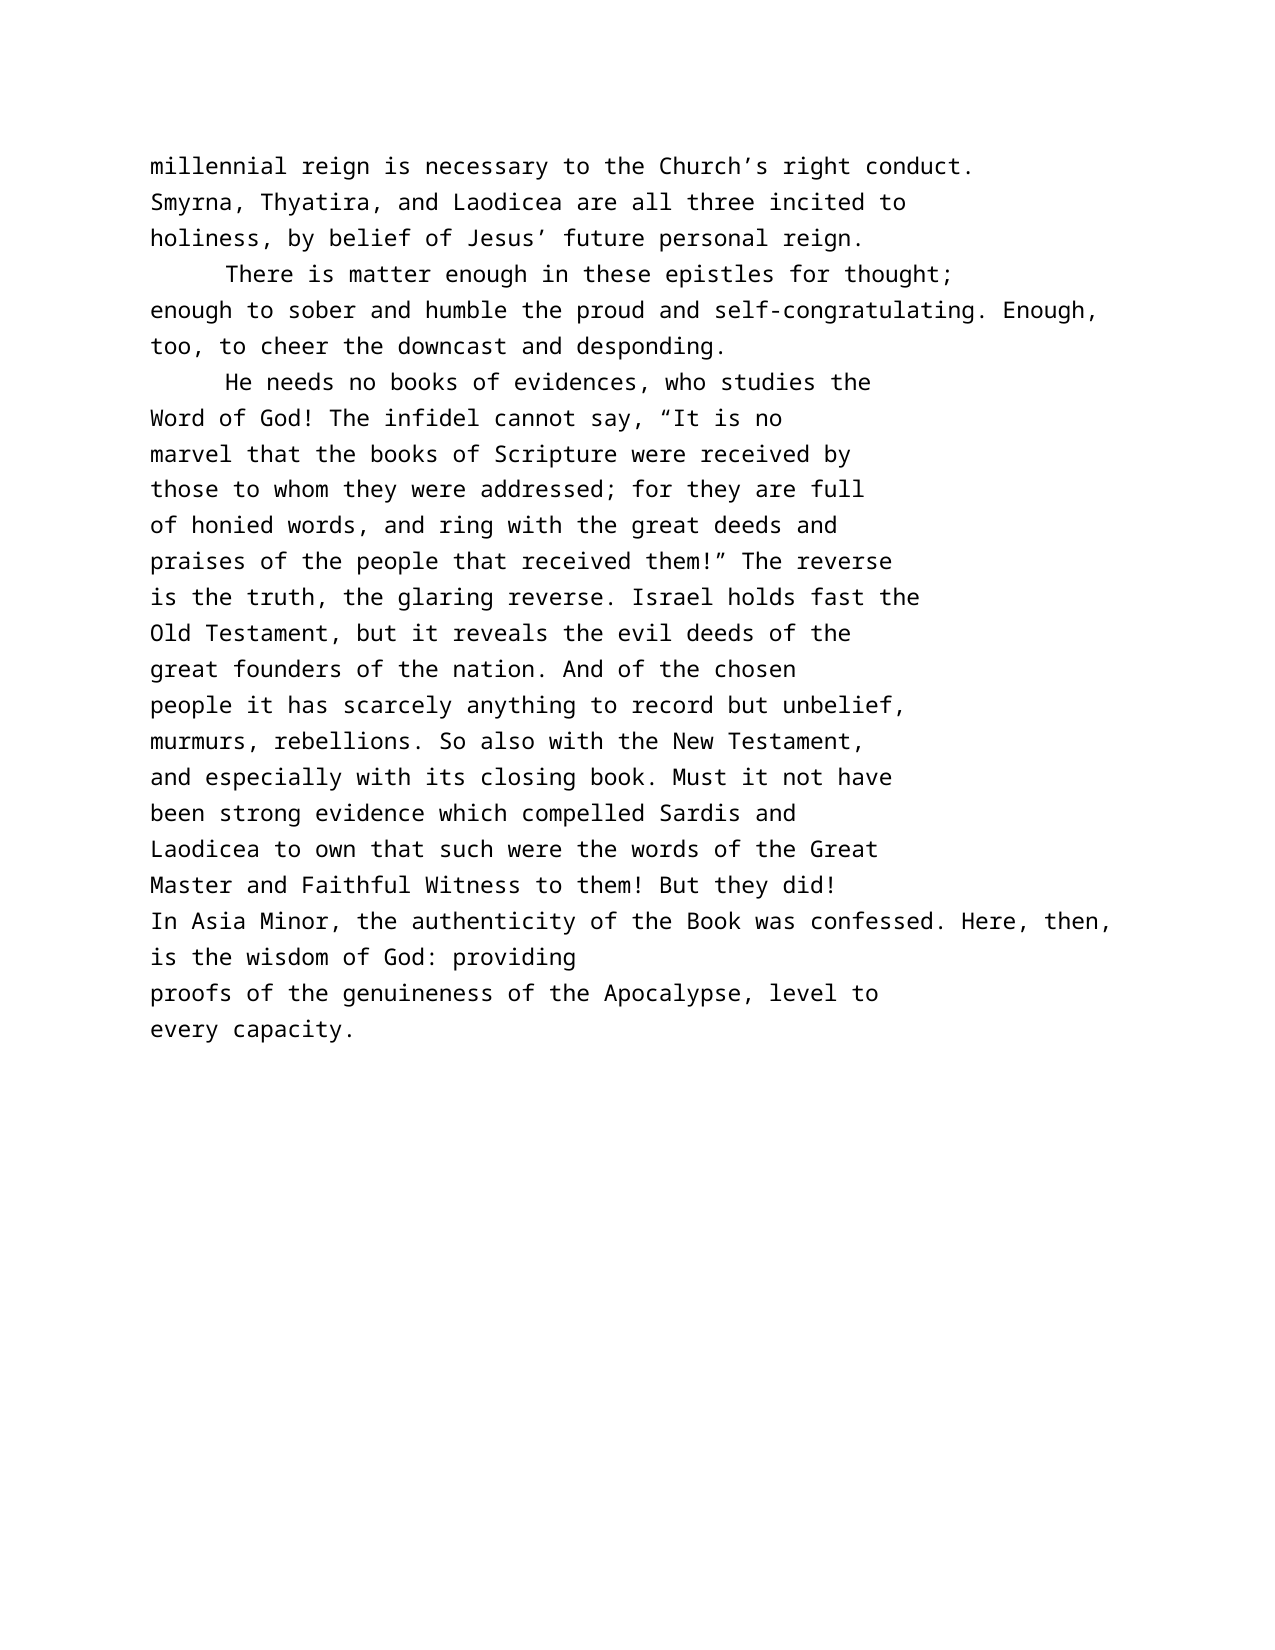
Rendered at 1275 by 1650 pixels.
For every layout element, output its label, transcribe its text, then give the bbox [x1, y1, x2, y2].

text millennial reign is necessary to the Church’s right conduct. Smyrna, Thyatira, and Laodicea are all three incited to holiness, by belief of Jesus’ future personal reign. There is matter enough in these epistles for thought; enough to sober and humble the proud and self-congratulating. Enough, too, to cheer the downcast and desponding. He needs no books of evidences, who studies the Word of God! The infidel cannot say, “It is no marvel that the books of Scripture were received by those to whom they were addressed; for they are full of honied words, and ring with the great deeds and praises of the people that received them!” The reverse is the truth, the glaring reverse. Israel holds fast the Old Testament, but it reveals the evil deeds of the great founders of the nation. And of the chosen people it has scarcely anything to record but unbelief, murmurs, rebellions. So also with the New Testament, and especially with its closing book. Must it not have been strong evidence which compelled Sardis and Laodicea to own that such were the words of the Great Master and Faithful Witness to them! But they did! In Asia Minor, the authenticity of the Book was confessed. Here, then, is the wisdom of God: providing proofs of the genuineness of the Apocalypse, level to every capacity. [150, 150, 1125, 1074]
